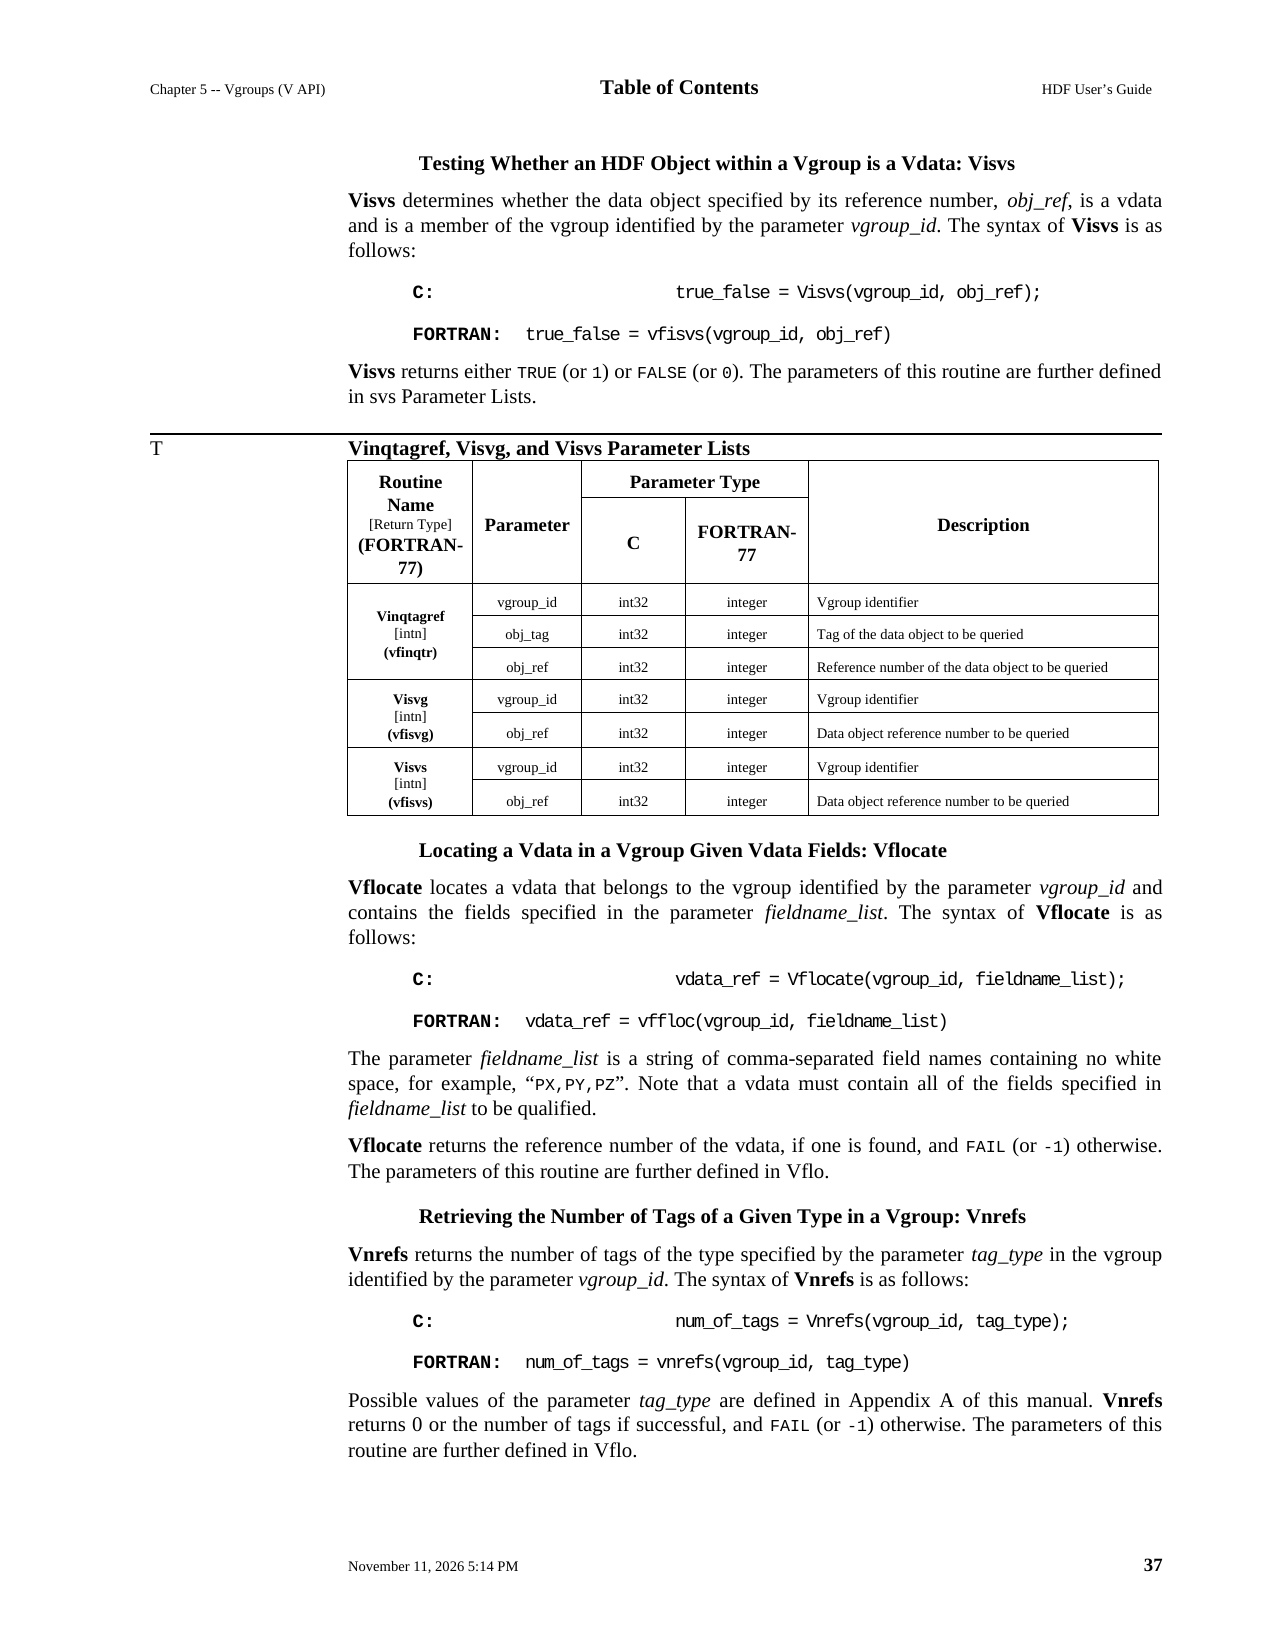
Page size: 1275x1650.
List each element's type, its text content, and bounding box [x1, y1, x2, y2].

table_cell Vinqtagref [intn] (vfinqtr) [348, 584, 472, 679]
table_header Description [809, 461, 1158, 582]
table_cell int32 [582, 648, 685, 679]
table_cell Visvs [intn] (vfisvs) [348, 748, 472, 815]
table_header Parameter Type [582, 461, 808, 497]
table_cell C [582, 498, 685, 582]
table_cell int32 [582, 616, 685, 647]
text C: true_false = Visvs(vgroup_id, obj_ref); [412, 279, 1162, 304]
text C: num_of_tags = Vnrefs(vgroup_id, tag_type); [412, 1308, 1162, 1333]
table_cell Data object reference number to be queried [809, 713, 1158, 747]
table_cell Vgroup identifier [809, 584, 1158, 615]
table_cell Visvg [intn] (vfisvg) [348, 680, 472, 747]
table_cell obj_tag [473, 616, 581, 647]
text Visvs determines whether the data object specified by its reference number, obj_ref, is a vdata and is a member of the vgroup identified by the parameter vgroup_id. The syntax of Visvs is as follows: [348, 187, 1162, 262]
table_cell obj_ref [473, 713, 581, 747]
table_cell integer [686, 780, 808, 815]
table_cell integer [686, 713, 808, 747]
table_header Routine Name [Return Type] (FORTRAN-77) [348, 461, 472, 582]
subtitle Testing Whether an HDF Object within a Vgroup is a Vdata: Visvs [348, 150, 1162, 175]
table_cell integer [686, 748, 808, 779]
text Vflocate returns the reference number of the vdata, if one is found, and FAIL (or -1) otherwise. The parameters of this routine are further defined in Table 5I. [348, 1133, 1162, 1183]
table_cell integer [686, 584, 808, 615]
table_cell integer [686, 616, 808, 647]
table_cell FORTRAN-77 [686, 498, 808, 582]
subtitle Retrieving the Number of Tags of a Given Type in a Vgroup: Vnrefs [348, 1203, 1162, 1228]
table_cell vgroup_id [473, 748, 581, 779]
table_cell integer [686, 648, 808, 679]
table_cell obj_ref [473, 780, 581, 815]
table_cell int32 [582, 780, 685, 815]
table_cell vgroup_id [473, 680, 581, 712]
text Vflocate locates a vdata that belongs to the vgroup identified by the parameter vgroup_id and contains the fields specified in the parameter fieldname_list. The syntax of Vflocate is as follows: [348, 874, 1162, 949]
table_cell int32 [582, 584, 685, 615]
text Vnrefs returns the number of tags of the type specified by the parameter tag_type in the vgroup identified by the parameter vgroup_id. The syntax of Vnrefs is as follows: [348, 1241, 1162, 1291]
table_cell Tag of the data object to be queried [809, 616, 1158, 647]
table_header Parameter [473, 461, 581, 582]
table_cell vgroup_id [473, 584, 581, 615]
table_cell integer [686, 680, 808, 712]
text FORTRAN: true_false = vfisvs(vgroup_id, obj_ref) [412, 321, 1162, 346]
list Vinqtagref, Visvg, and Visvs Parameter Lists [150, 435, 1162, 460]
table_cell Vgroup identifier [809, 748, 1158, 779]
table_cell Reference number of the data object to be queried [809, 648, 1158, 679]
text The parameter fieldname_list is a string of comma-separated field names containing no white space, for example, “PX,PY,PZ”. Note that a vdata must contain all of the fields specified in fieldname_list to be qualified. [348, 1045, 1162, 1120]
text FORTRAN: vdata_ref = vffloc(vgroup_id, fieldname_list) [412, 1008, 1162, 1033]
table_cell Data object reference number to be queried [809, 780, 1158, 815]
text FORTRAN: num_of_tags = vnrefs(vgroup_id, tag_type) [412, 1349, 1162, 1374]
table_cell Vgroup identifier [809, 680, 1158, 712]
subtitle Locating a Vdata in a Vgroup Given Vdata Fields: Vflocate [348, 837, 1162, 862]
table_cell int32 [582, 713, 685, 747]
table_cell int32 [582, 748, 685, 779]
text Visvs returns either TRUE (or 1) or FALSE (or 0). The parameters of this routine are further defined in Table 5H. [348, 358, 1162, 408]
text Possible values of the parameter tag_type are defined in Appendix A of this manual. Vnrefs returns 0 or the number of tags if successful, and FAIL (or -1) otherwise. The parameters of this routine are further defined in Table 5I. [348, 1387, 1162, 1462]
table_cell int32 [582, 680, 685, 712]
text C: vdata_ref = Vflocate(vgroup_id, fieldname_list); [412, 966, 1162, 991]
table_cell obj_ref [473, 648, 581, 679]
